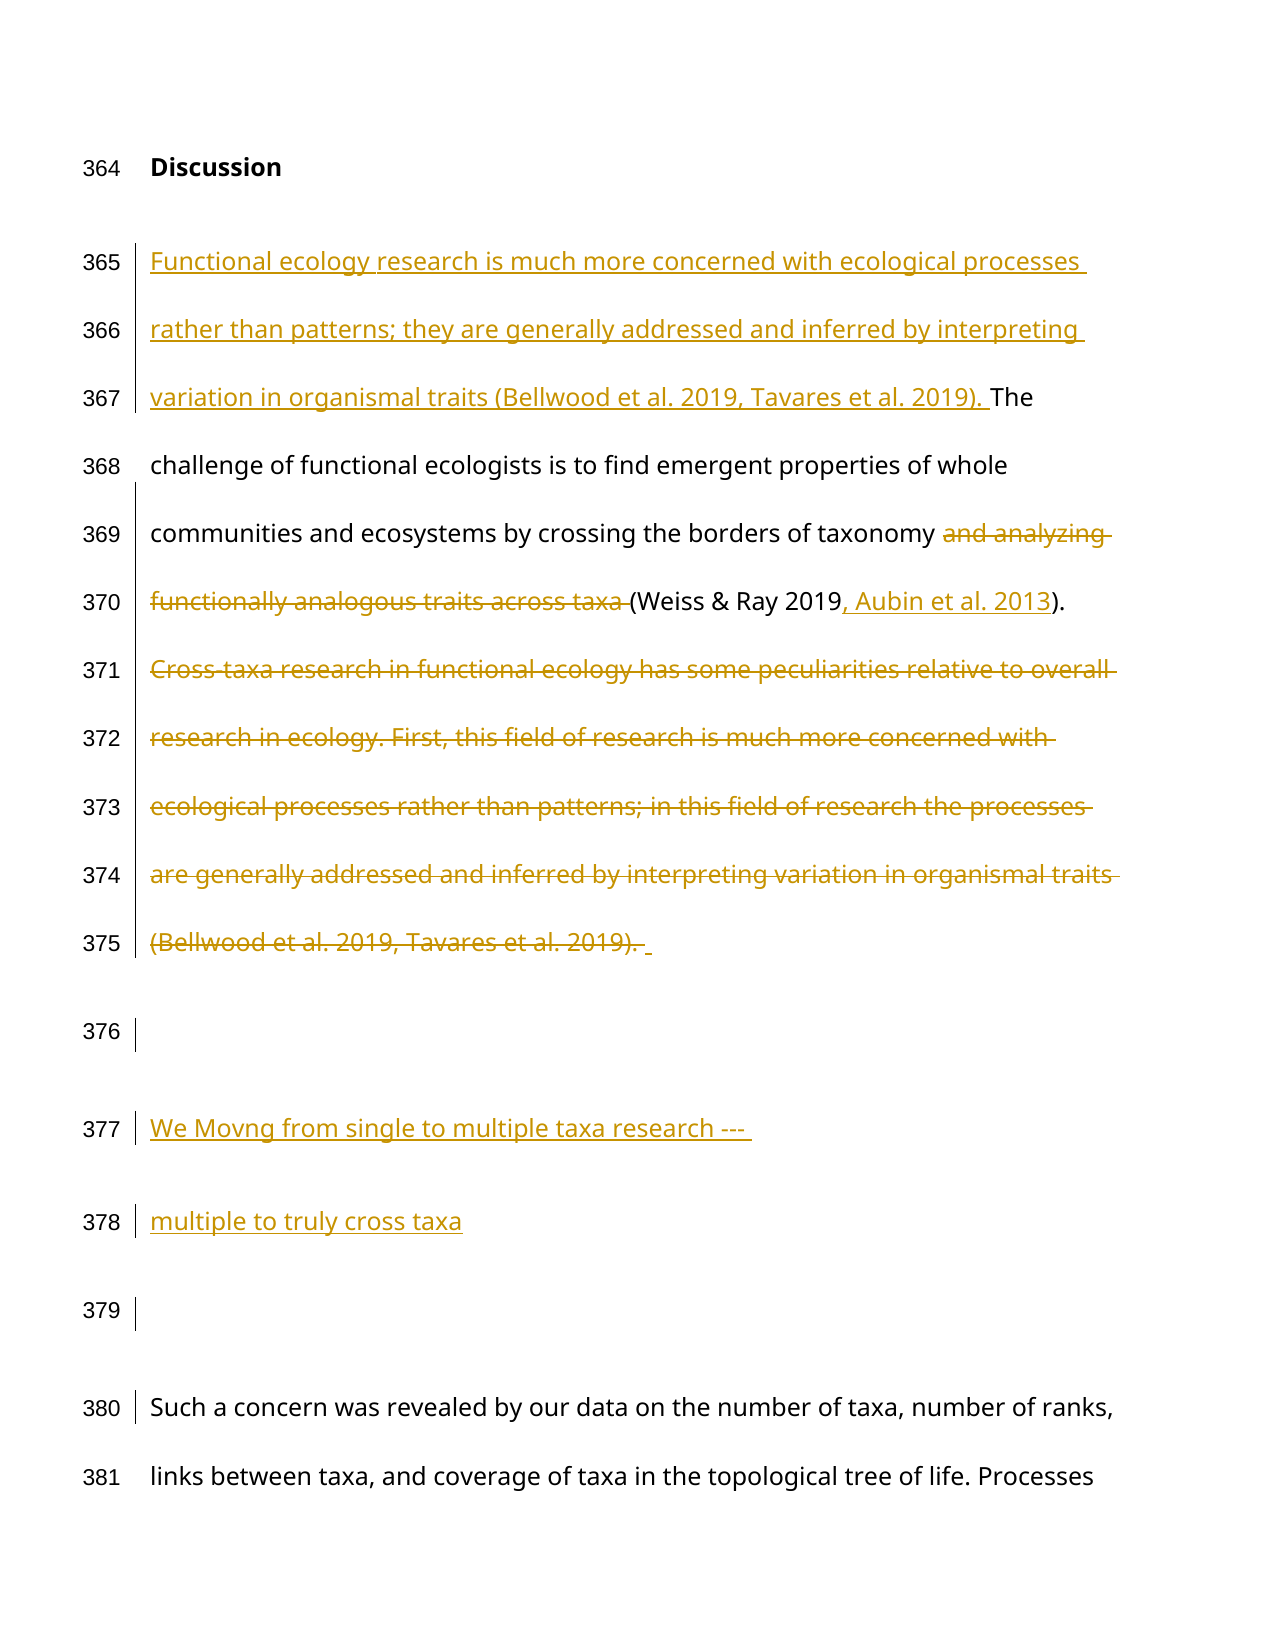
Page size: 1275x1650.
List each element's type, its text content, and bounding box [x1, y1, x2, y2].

text The challenge of functional ecologists is to find emergent properties of whole communities and ecosystems by crossing the borders of taxonomy (Weiss & Ray 2019). [150, 243, 1125, 958]
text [150, 1390, 1125, 1492]
text Discussion [150, 150, 1125, 184]
